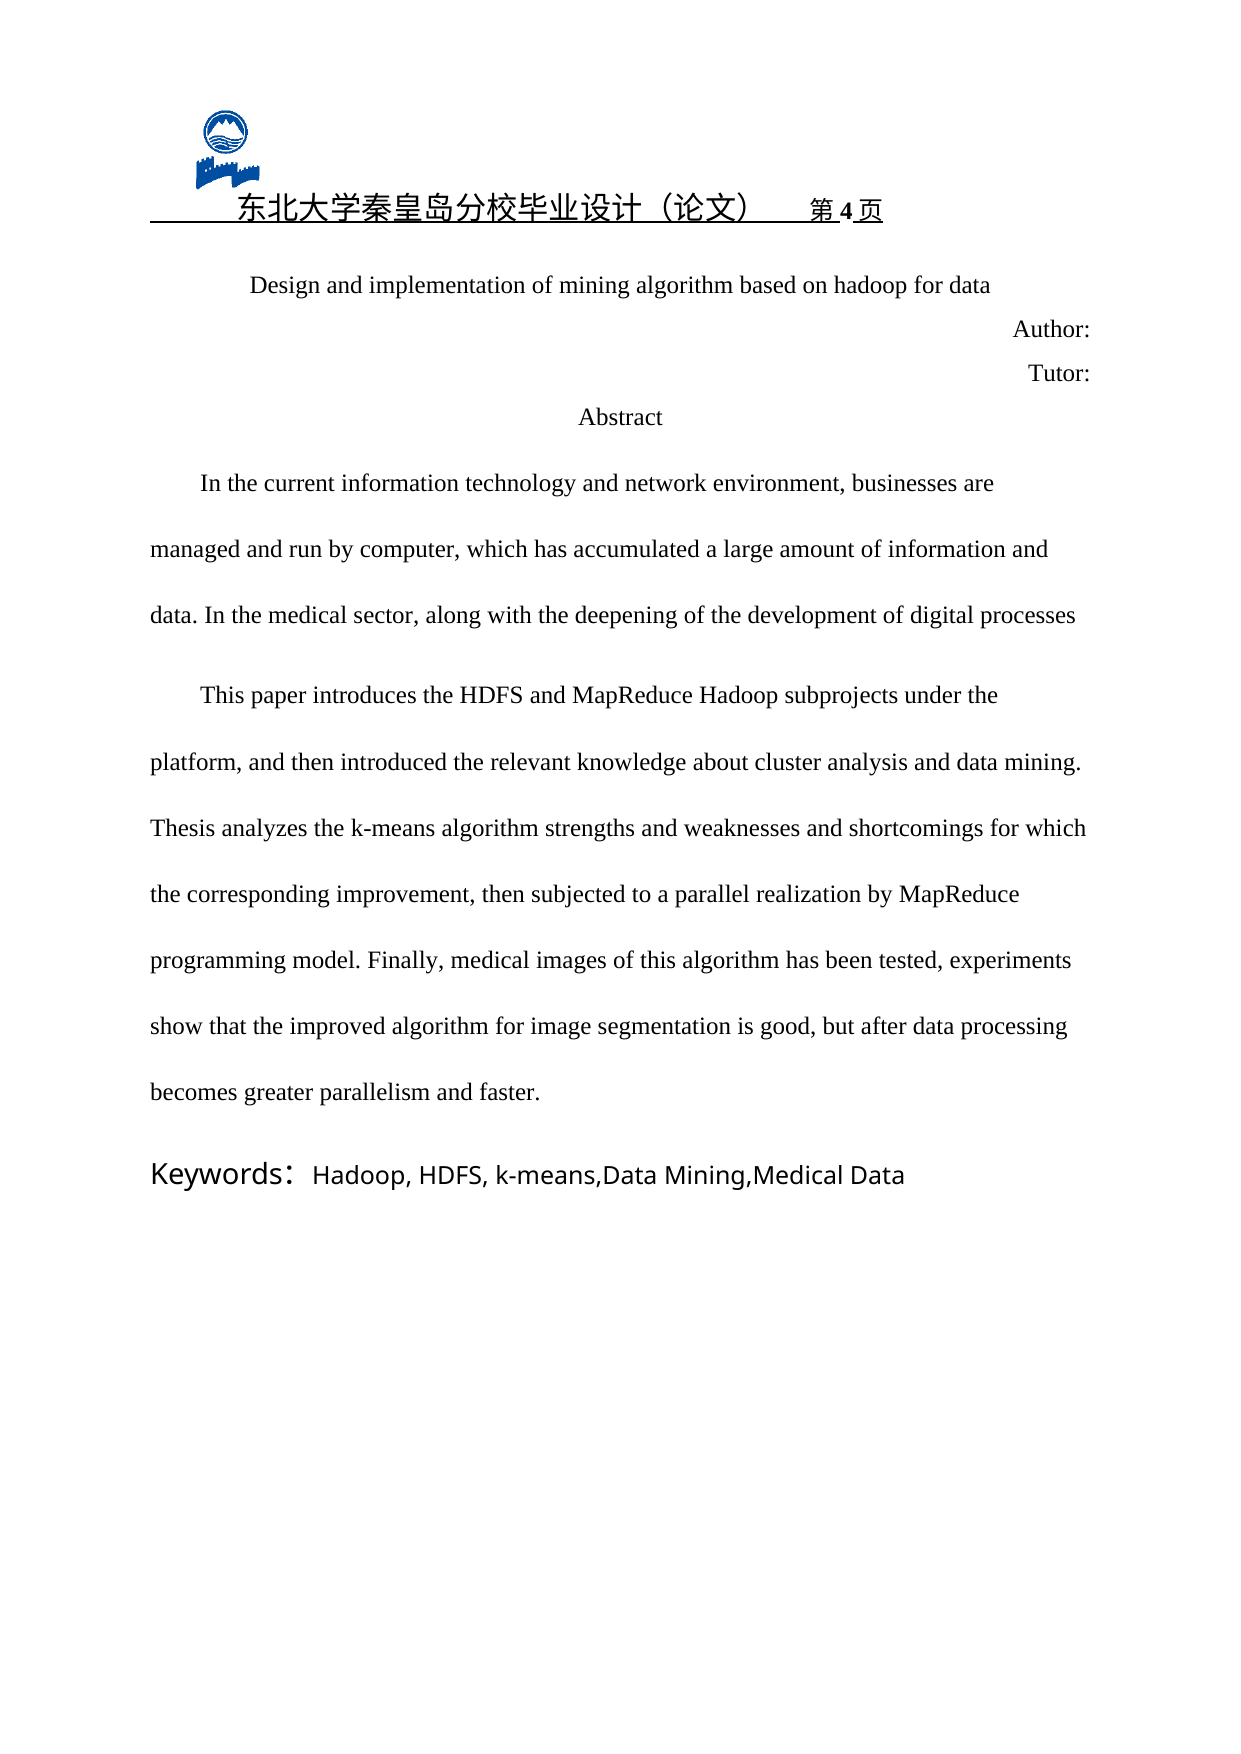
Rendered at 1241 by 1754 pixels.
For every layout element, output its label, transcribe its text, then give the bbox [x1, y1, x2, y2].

text Abstract [150, 394, 1090, 438]
text Tutor: [150, 350, 1090, 394]
text In the current information technology and network environment, businesses are managed and run by computer, which has accumulated a large amount of information and data. In the medical sector, along with the deepening of the development of digital processes [150, 461, 1090, 637]
text This paper introduces the HDFS and MapReduce Hadoop subprojects under the platform, and then introduced the relevant knowledge about cluster analysis and data mining. Thesis analyzes the k-means algorithm strengths and weaknesses and shortcomings for which the corresponding improvement, then subjected to a parallel realization by MapReduce programming model. Finally, medical images of this algorithm has been tested, experiments show that the improved algorithm for image segmentation is good, but after data processing becomes greater parallelism and faster. [150, 673, 1090, 1113]
text Design and implementation of mining algorithm based on hadoop for data [150, 262, 1090, 306]
text Author: [150, 306, 1090, 350]
picture [187, 109, 264, 191]
text Keywords：Hadoop, HDFS, k-means,Data Mining,Medical Data [150, 1150, 1090, 1194]
